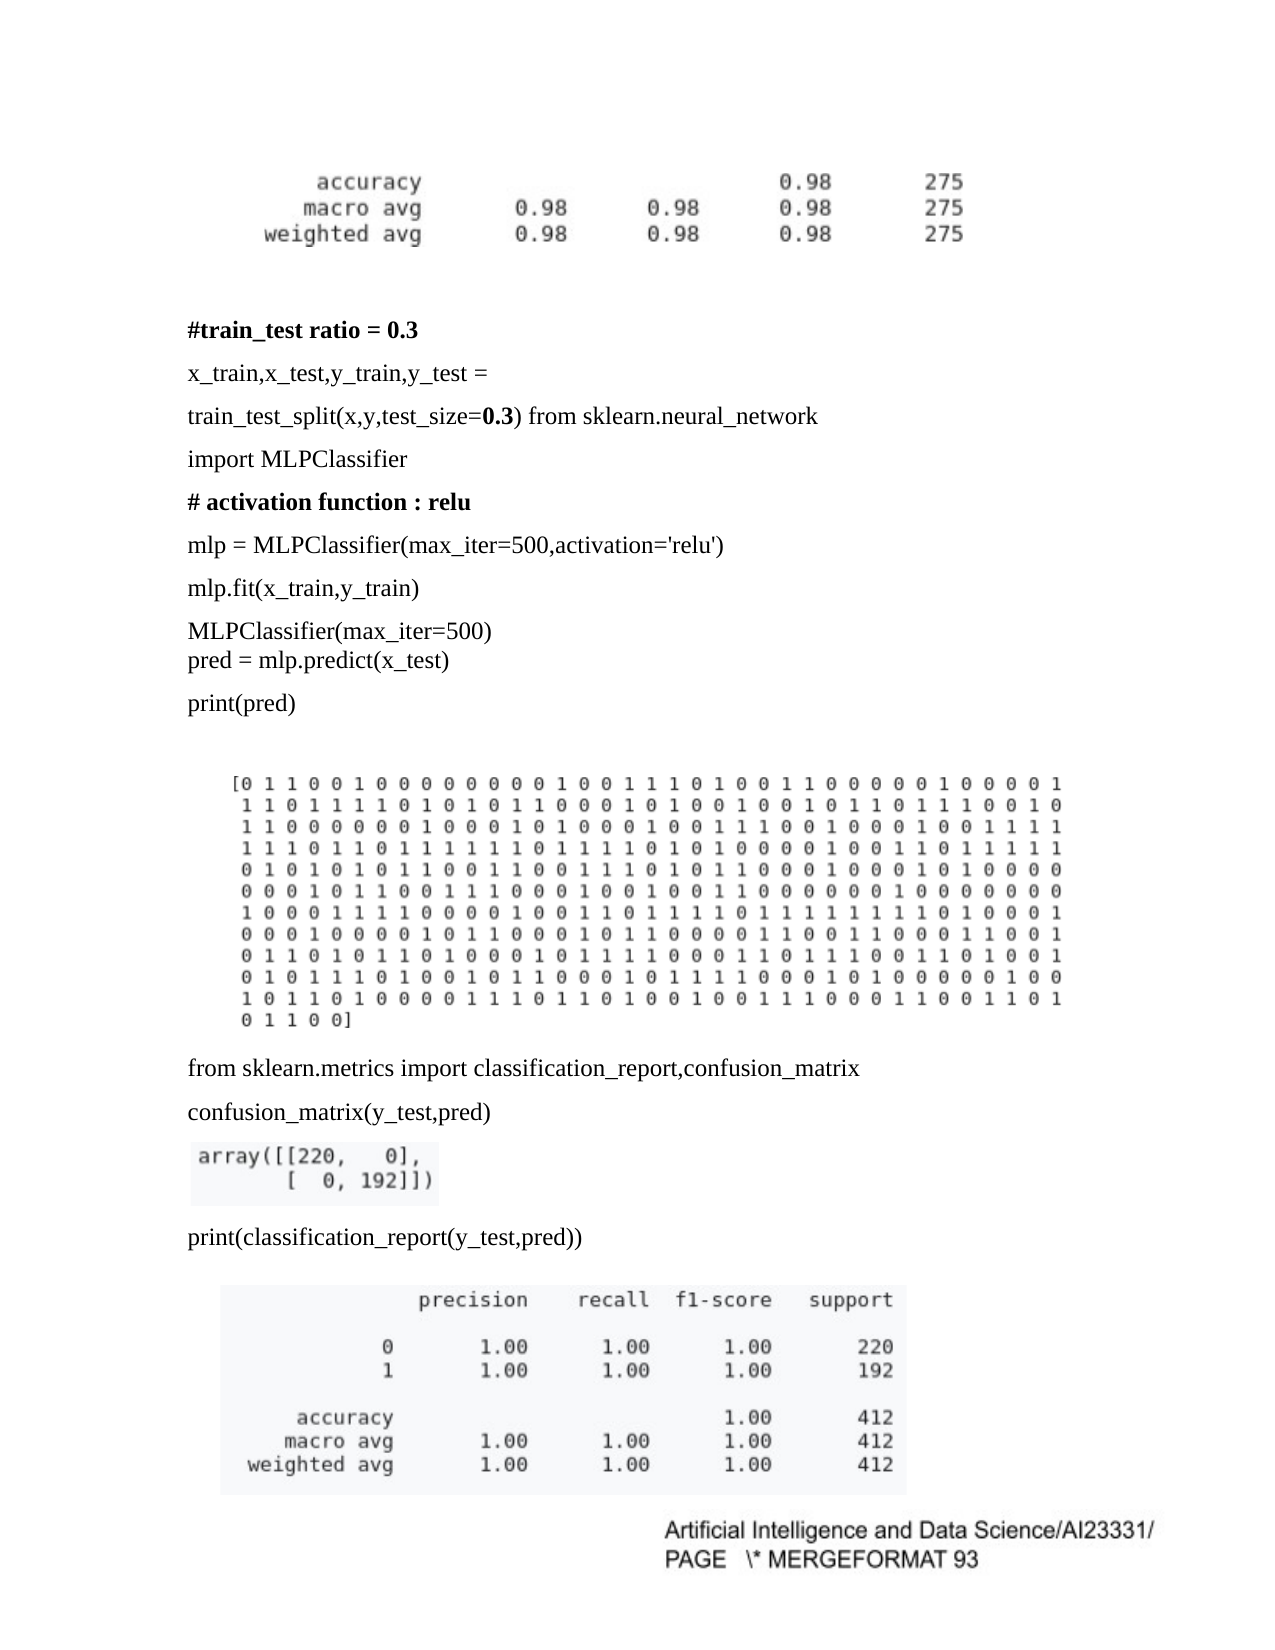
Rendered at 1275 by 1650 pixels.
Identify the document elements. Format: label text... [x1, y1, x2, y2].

picture [651, 1509, 1205, 1585]
picture [233, 776, 1062, 1028]
picture [264, 173, 963, 247]
picture [190, 1142, 439, 1206]
text mlp = MLPClassifier(max_iter=500,activation='relu') mlp.fit(x_train,y_train) MLPClassifier(max_iter=500) [187, 516, 724, 644]
text x_train,x_test,y_train,y_test = train_test_split(x,y,test_size=0.3) from sklearn.neural_network import MLPClassifier [187, 358, 827, 473]
subtitle # activation function : relu [187, 487, 1189, 516]
text pred = mlp.predict(x_test) print(pred) [187, 645, 452, 717]
picture [220, 1285, 907, 1495]
text from sklearn.metrics import classification_report,confusion_matrix confusion_matrix(y_test,pred) [187, 1053, 862, 1125]
subtitle #train_test ratio = 0.3 [187, 315, 1189, 343]
text print(classification_report(y_test,pred)) [187, 1142, 1189, 1251]
